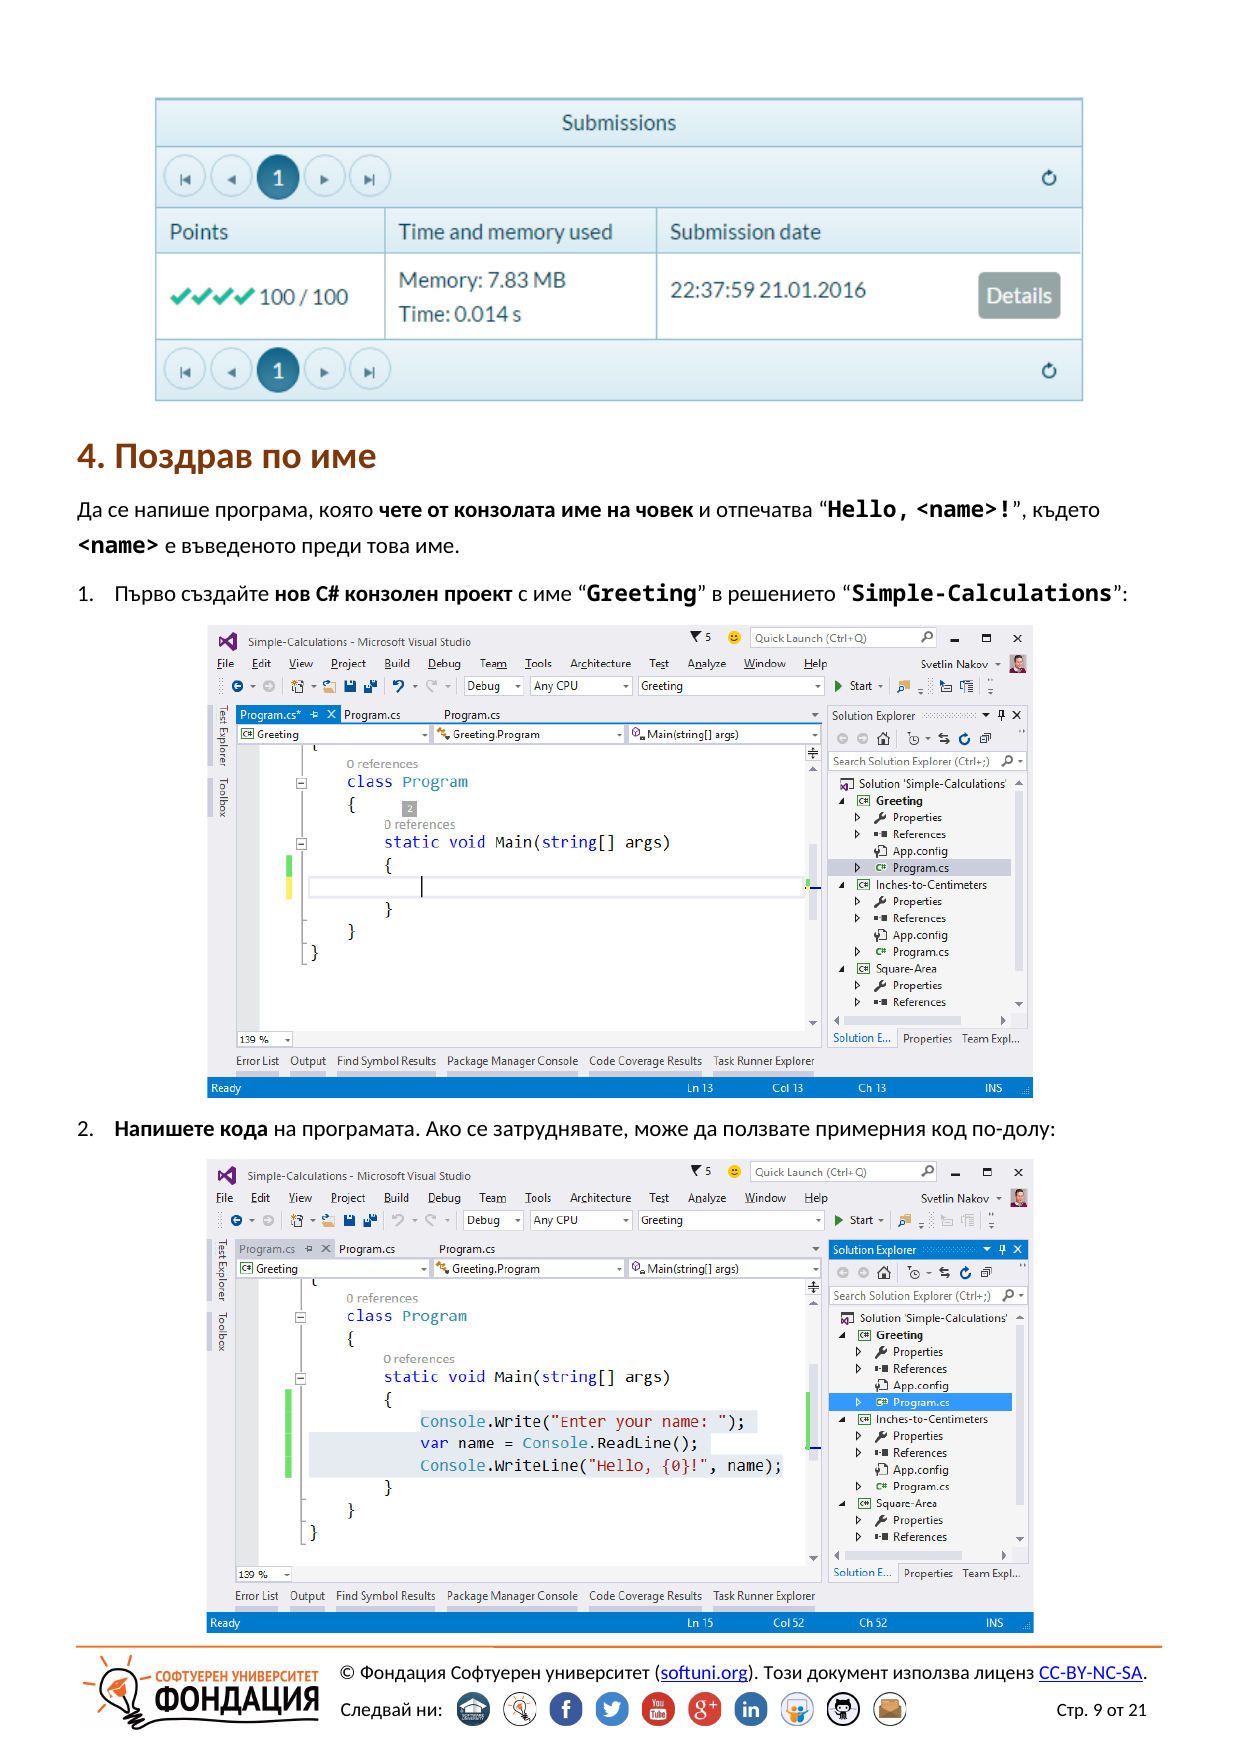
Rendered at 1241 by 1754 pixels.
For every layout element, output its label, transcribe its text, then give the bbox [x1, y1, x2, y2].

picture [82, 1654, 319, 1730]
list Напишете кода на програмата. Ако се затруднявате, може да ползвате примерния код по-долу: [77, 1114, 1163, 1143]
picture [873, 1692, 907, 1726]
picture [827, 1692, 860, 1726]
picture [642, 1692, 675, 1726]
picture [206, 1159, 1034, 1633]
picture [549, 1692, 583, 1726]
picture [207, 625, 1033, 1098]
picture [151, 95, 1089, 407]
picture [457, 1692, 490, 1726]
picture [780, 1692, 814, 1726]
picture [503, 1692, 537, 1726]
picture [734, 1692, 768, 1726]
list Първо създайте нов C# конзолен проект с име “Greeting” в решението “Simple-Calculations”: [77, 577, 1163, 608]
text Да се напише програма, която чете от конзолата име на човек и отпечатва “Hello, <name>!”, където <name> е въведеното преди това име. [77, 493, 1163, 560]
subtitle Поздрав по име [77, 432, 1163, 477]
picture [688, 1692, 722, 1726]
picture [595, 1692, 629, 1726]
